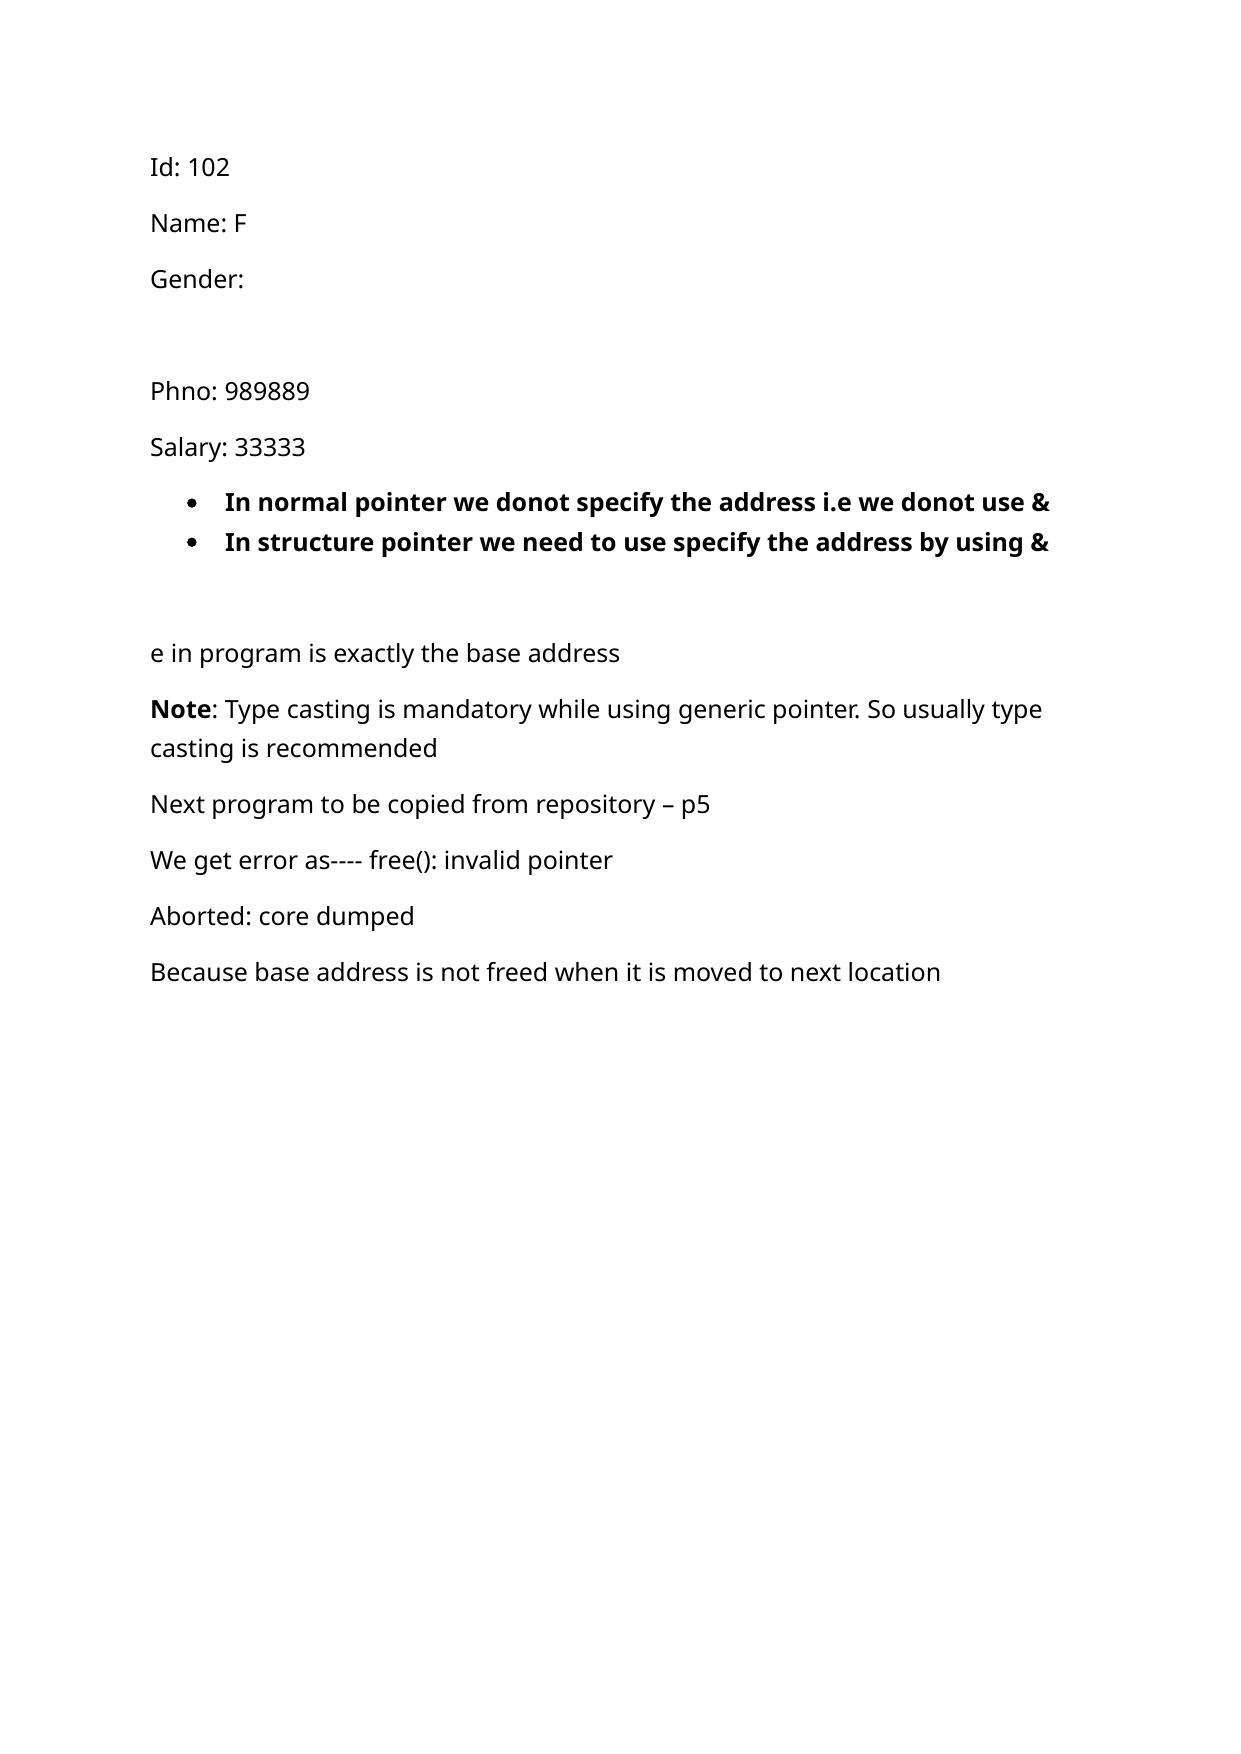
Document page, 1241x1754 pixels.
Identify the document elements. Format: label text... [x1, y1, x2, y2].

text Id: 102 [150, 150, 1090, 184]
text Note: Type casting is mandatory while using generic pointer. So usually type casting is recommended [150, 692, 1090, 765]
text Salary: 33333 [150, 429, 1090, 463]
text We get error as---- free(): invalid pointer [150, 842, 1090, 877]
list In normal pointer we donot specify the address i.e we donot use & [187, 485, 1090, 519]
text Phno: 989889 [150, 373, 1090, 407]
text Gender: [150, 262, 1090, 296]
text Aborted: core dumped [150, 898, 1090, 932]
text Because base address is not freed when it is moved to next location [150, 954, 1090, 988]
text Next program to be copied from repository – p5 [150, 787, 1090, 821]
text Name: F [150, 206, 1090, 240]
text e in program is exactly the base address [150, 636, 1090, 670]
list In structure pointer we need to use specify the address by using & [187, 524, 1090, 558]
